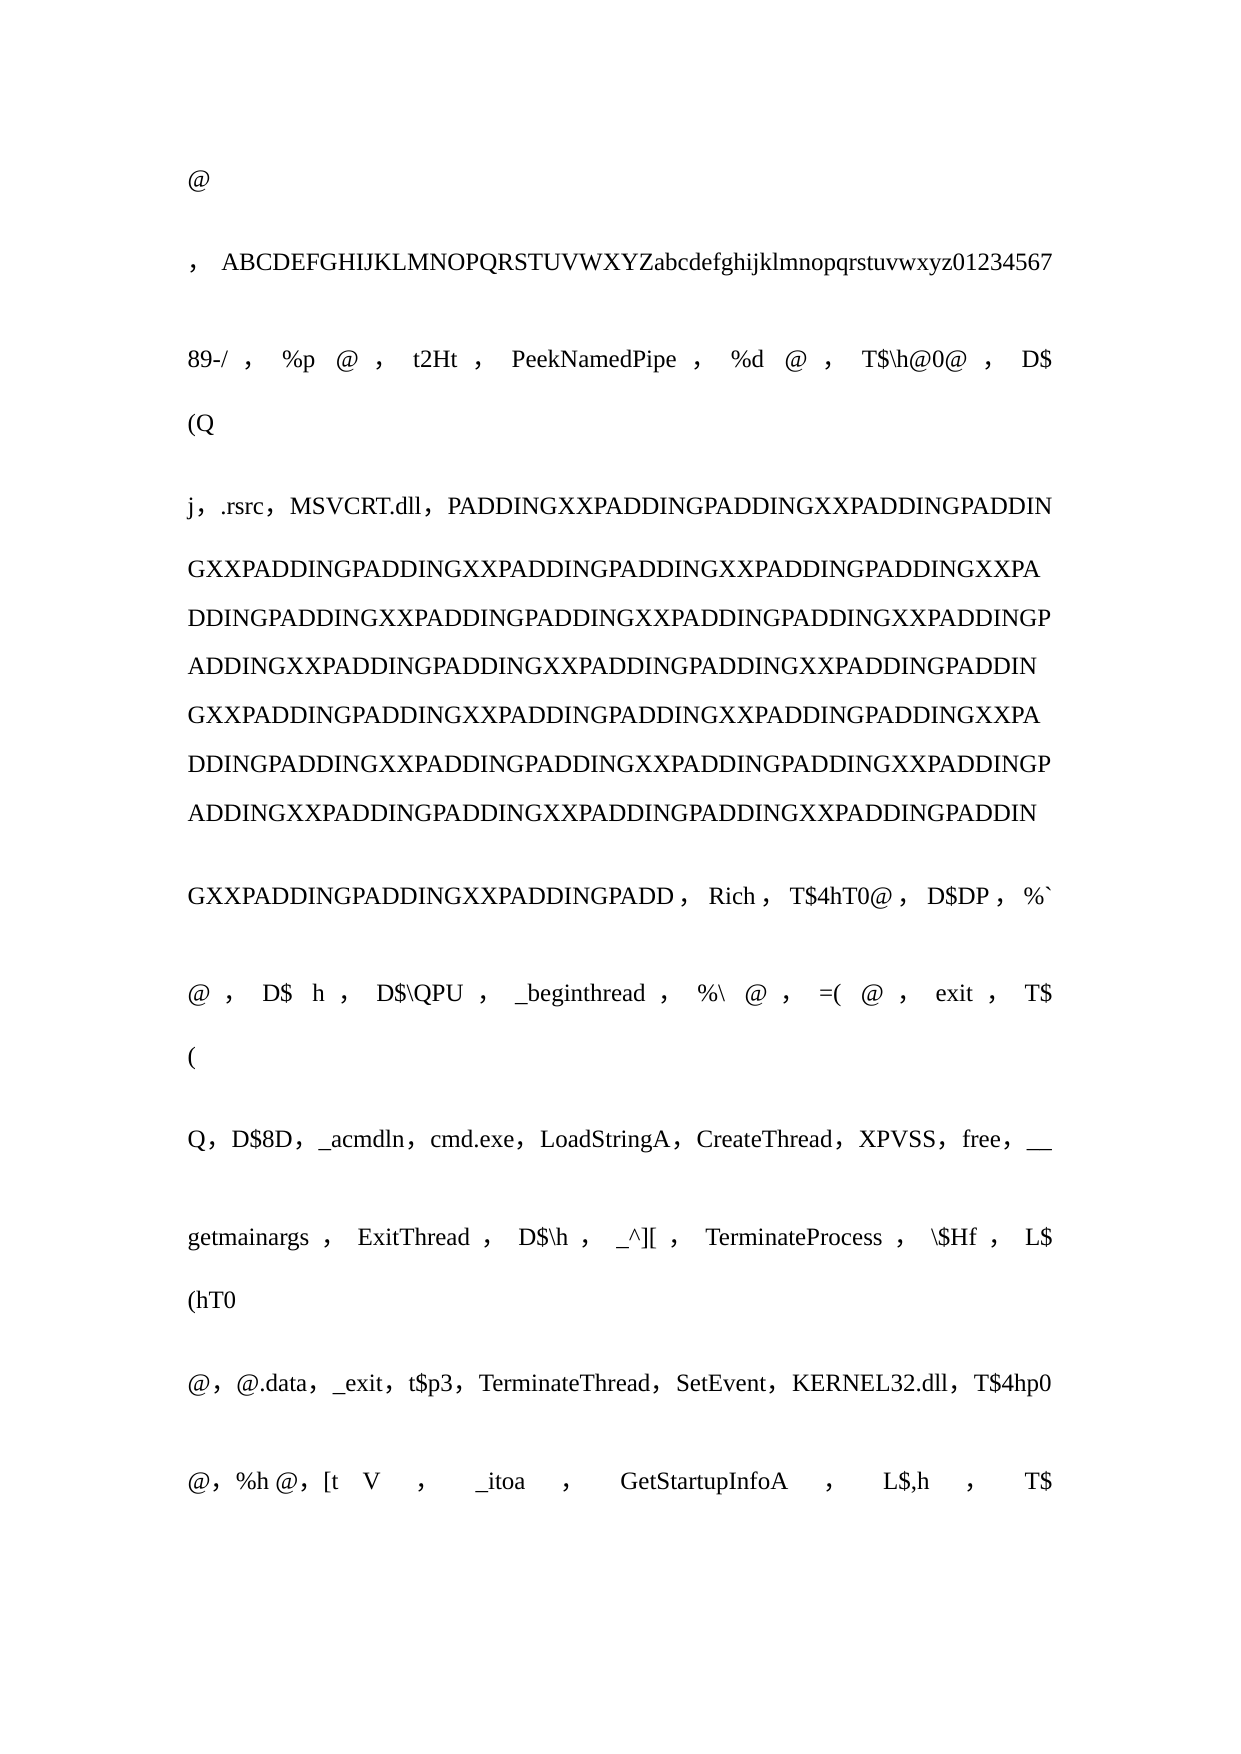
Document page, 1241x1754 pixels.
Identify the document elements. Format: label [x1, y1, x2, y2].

text [187, 162, 1053, 1511]
